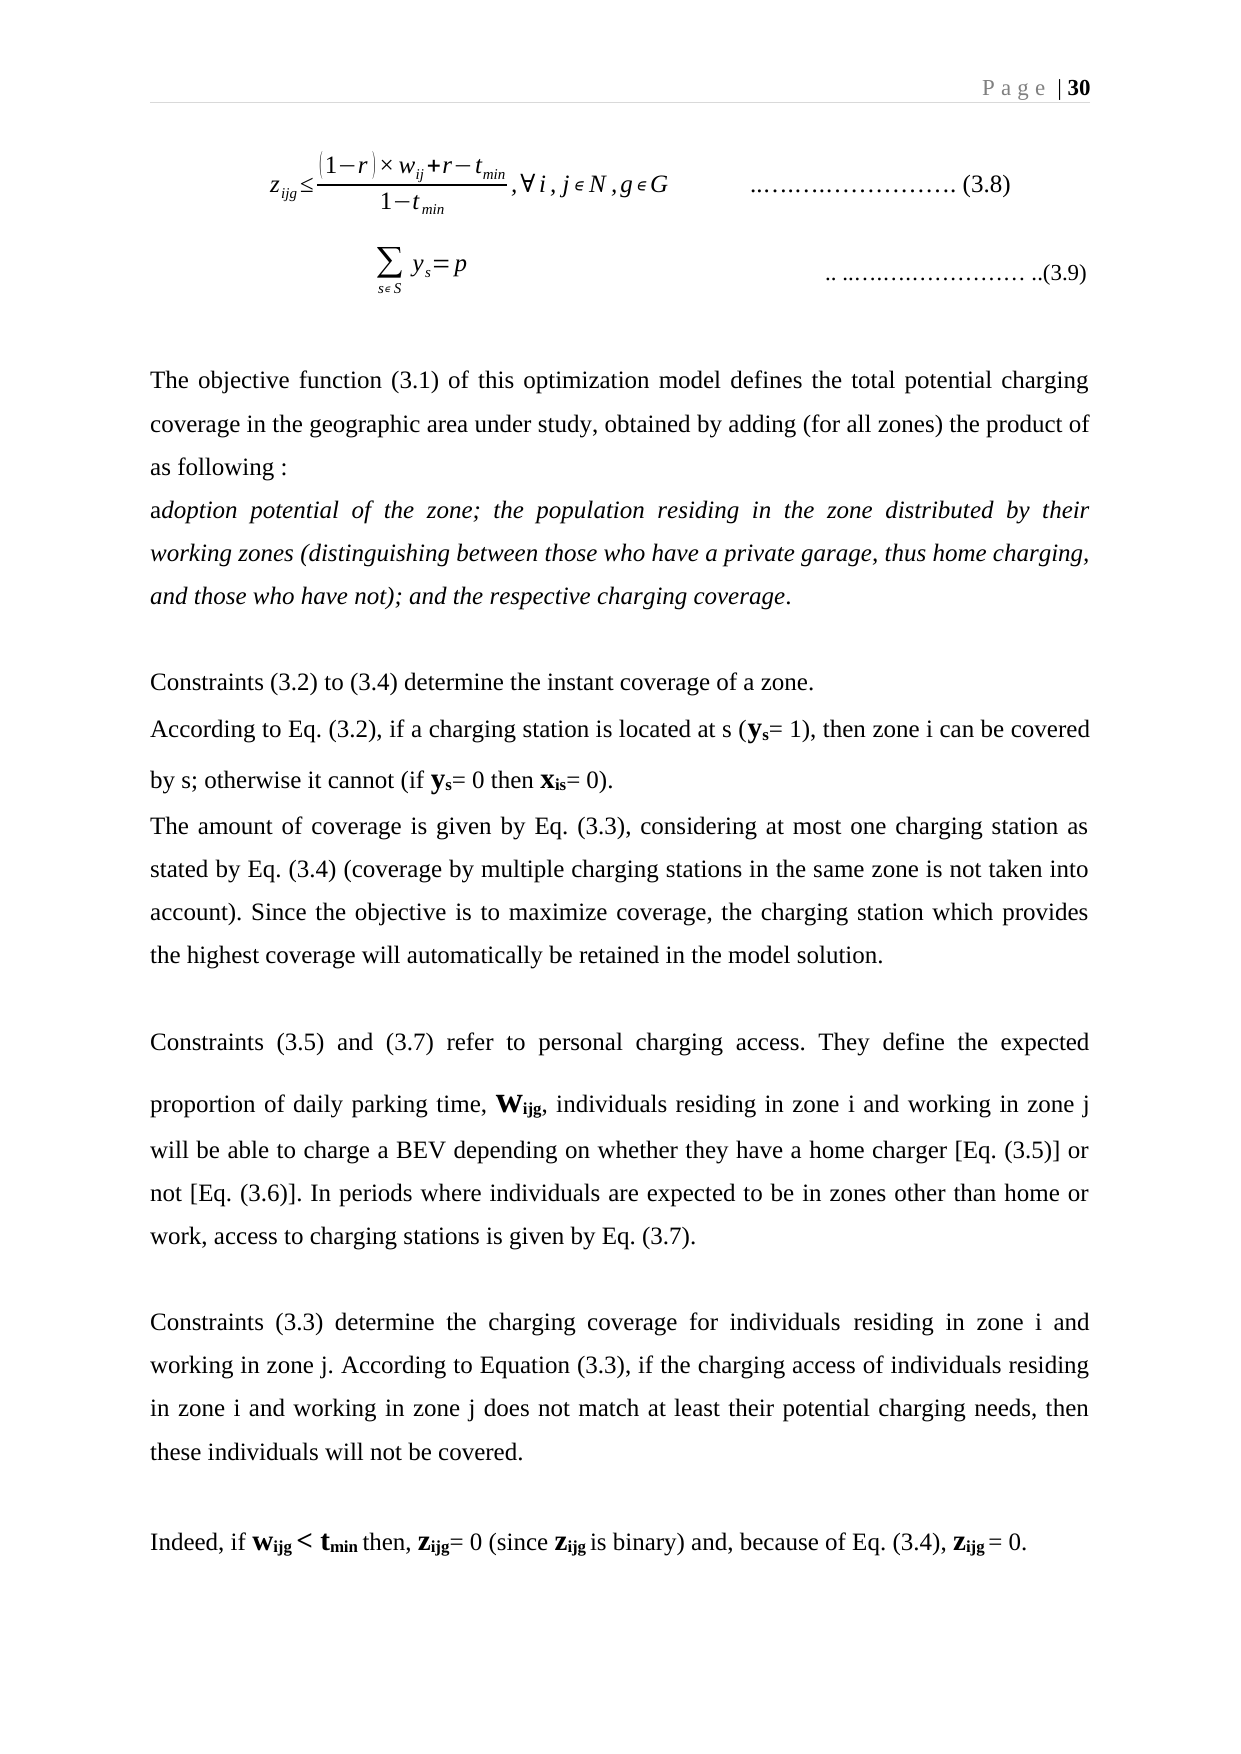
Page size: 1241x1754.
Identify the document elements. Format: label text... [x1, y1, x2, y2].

text Constraints (3.2) to (3.4) determine the instant coverage of a zone. [150, 667, 1090, 696]
text According to Eq. (3.2), if a charging station is located at s (ys= 1), then zone i can be covered by s; otherwise it cannot (if ys= 0 then xis= 0). [150, 711, 1090, 794]
text Constraints (3.5) and (3.7) refer to personal charging access. They define the expected proportion of daily parking time, wijg, individuals residing in zone i and working in zone j will be able to charge a BEV depending on whether they have a home charger [Eq. (3.5)] or not [Eq. (3.6)]. In periods where individuals are expected to be in zones other than home or work, access to charging stations is given by Eq. (3.7). [150, 1027, 1090, 1250]
text The amount of coverage is given by Eq. (3.3), considering at most one charging station as stated by Eq. (3.4) (coverage by multiple charging stations in the same zone is not taken into account). Since the objective is to maximize coverage, the charging station which provides the highest coverage will automatically be retained in the model solution. [150, 811, 1090, 969]
text The objective function (3.1) of this optimization model defines the total potential charging coverage in the geographic area under study, obtained by adding (for all zones) the product of as following : [150, 366, 1090, 481]
text adoption potential of the zone; the population residing in the zone distributed by their working zones (distinguishing between those who have a private garage, thus home charging, and those who have not); and the respective charging coverage. [150, 495, 1090, 610]
text .. ..….….…………… ..(3.9) [375, 247, 1090, 297]
text Constraints (3.3) determine the charging coverage for individuals residing in zone i and working in zone j. According to Equation (3.3), if the charging access of individuals residing in zone i and working in zone j does not match at least their potential charging needs, then these individuals will not be covered. [150, 1307, 1090, 1465]
text Indeed, if wijg < tmin then, zijg= 0 (since zijg is binary) and, because of Eq. (3.4), zijg = 0. [150, 1523, 1090, 1556]
text ..….….……………. (3.8) [150, 150, 1090, 218]
